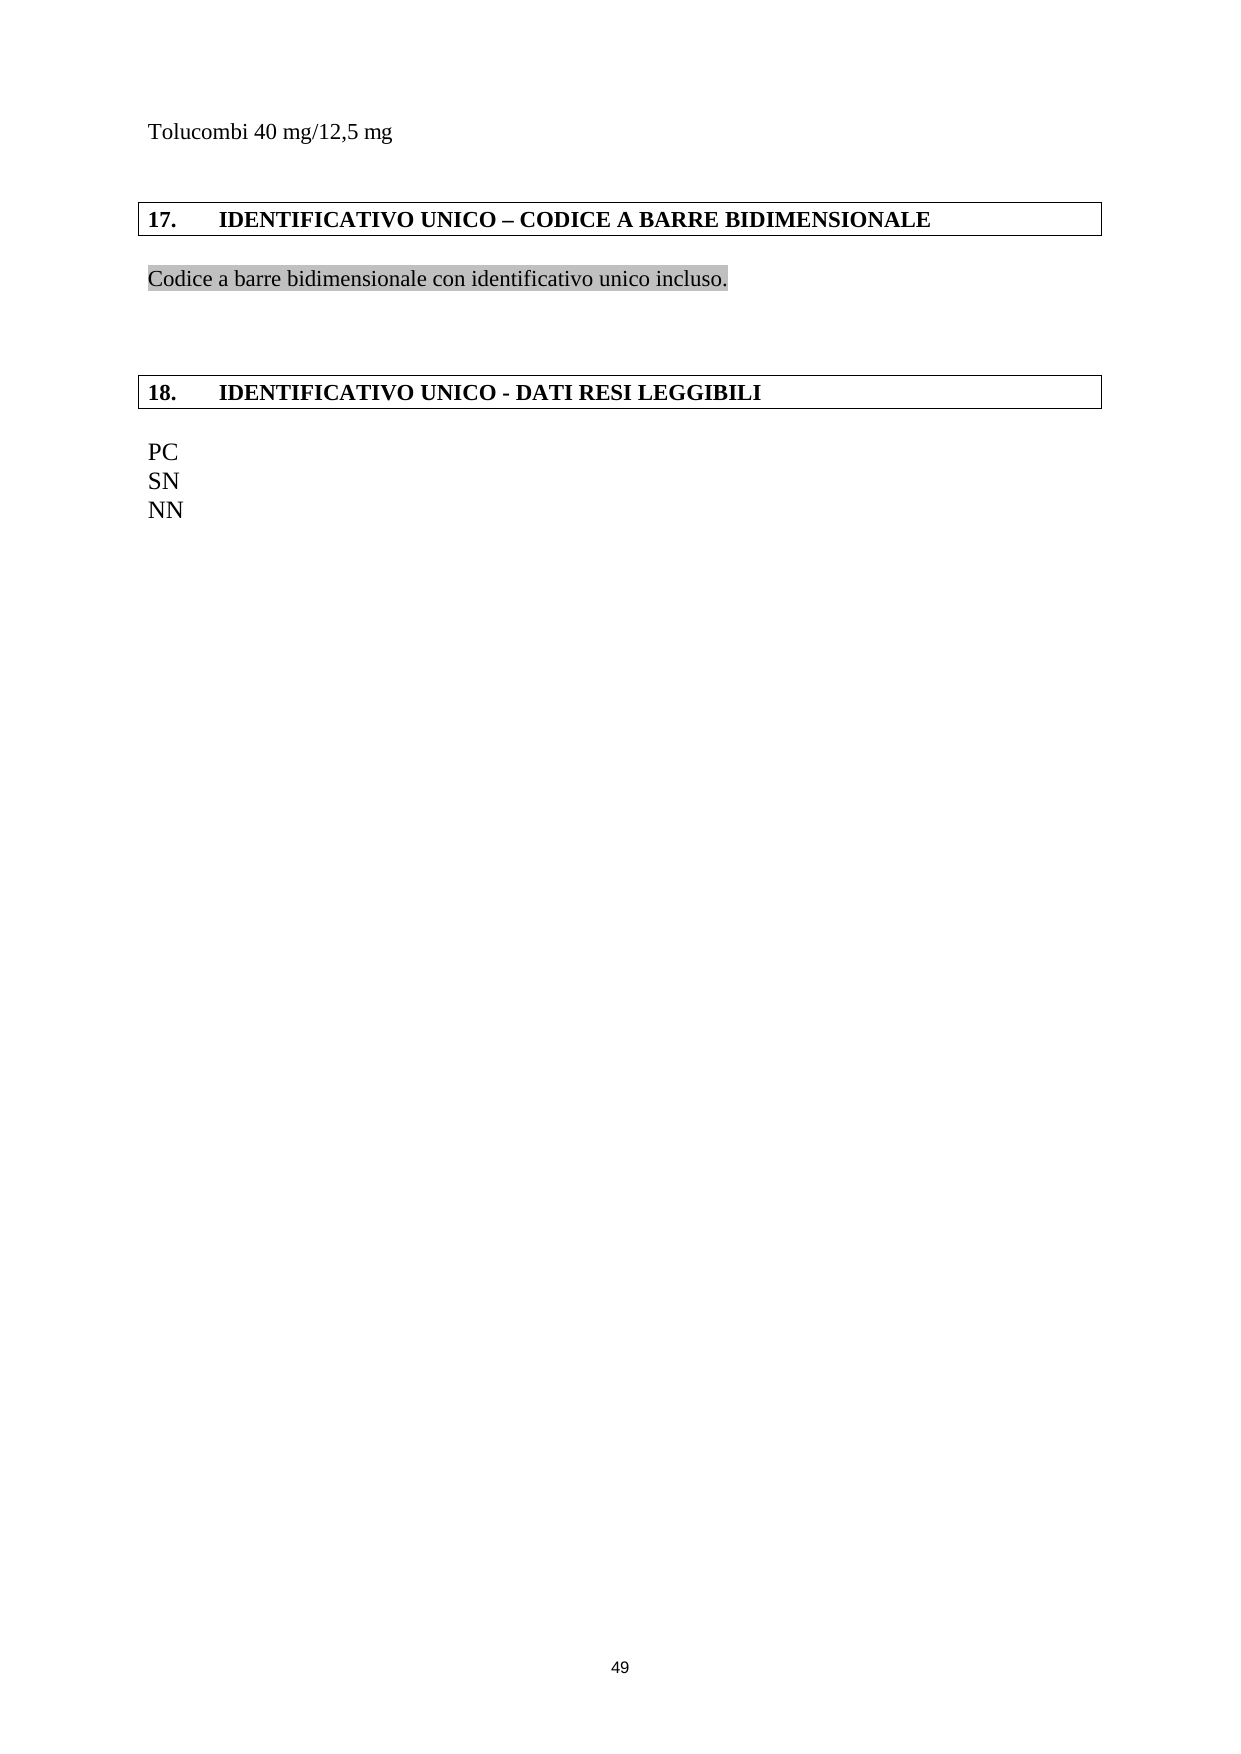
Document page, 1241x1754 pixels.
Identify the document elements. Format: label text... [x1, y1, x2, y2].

text Codice a barre bidimensionale con identificativo unico incluso. [148, 264, 1092, 291]
text 17. IDENTIFICATIVO UNICO – CODICE A BARRE BIDIMENSIONALE [139, 203, 1101, 235]
text Tolucombi 40 mg/12,5 mg [148, 118, 1092, 144]
text PC [148, 437, 1092, 466]
text NN [148, 495, 1092, 524]
text 18. IDENTIFICATIVO UNICO - DATI RESI LEGGIBILI [139, 376, 1101, 408]
text SN [148, 466, 1092, 495]
